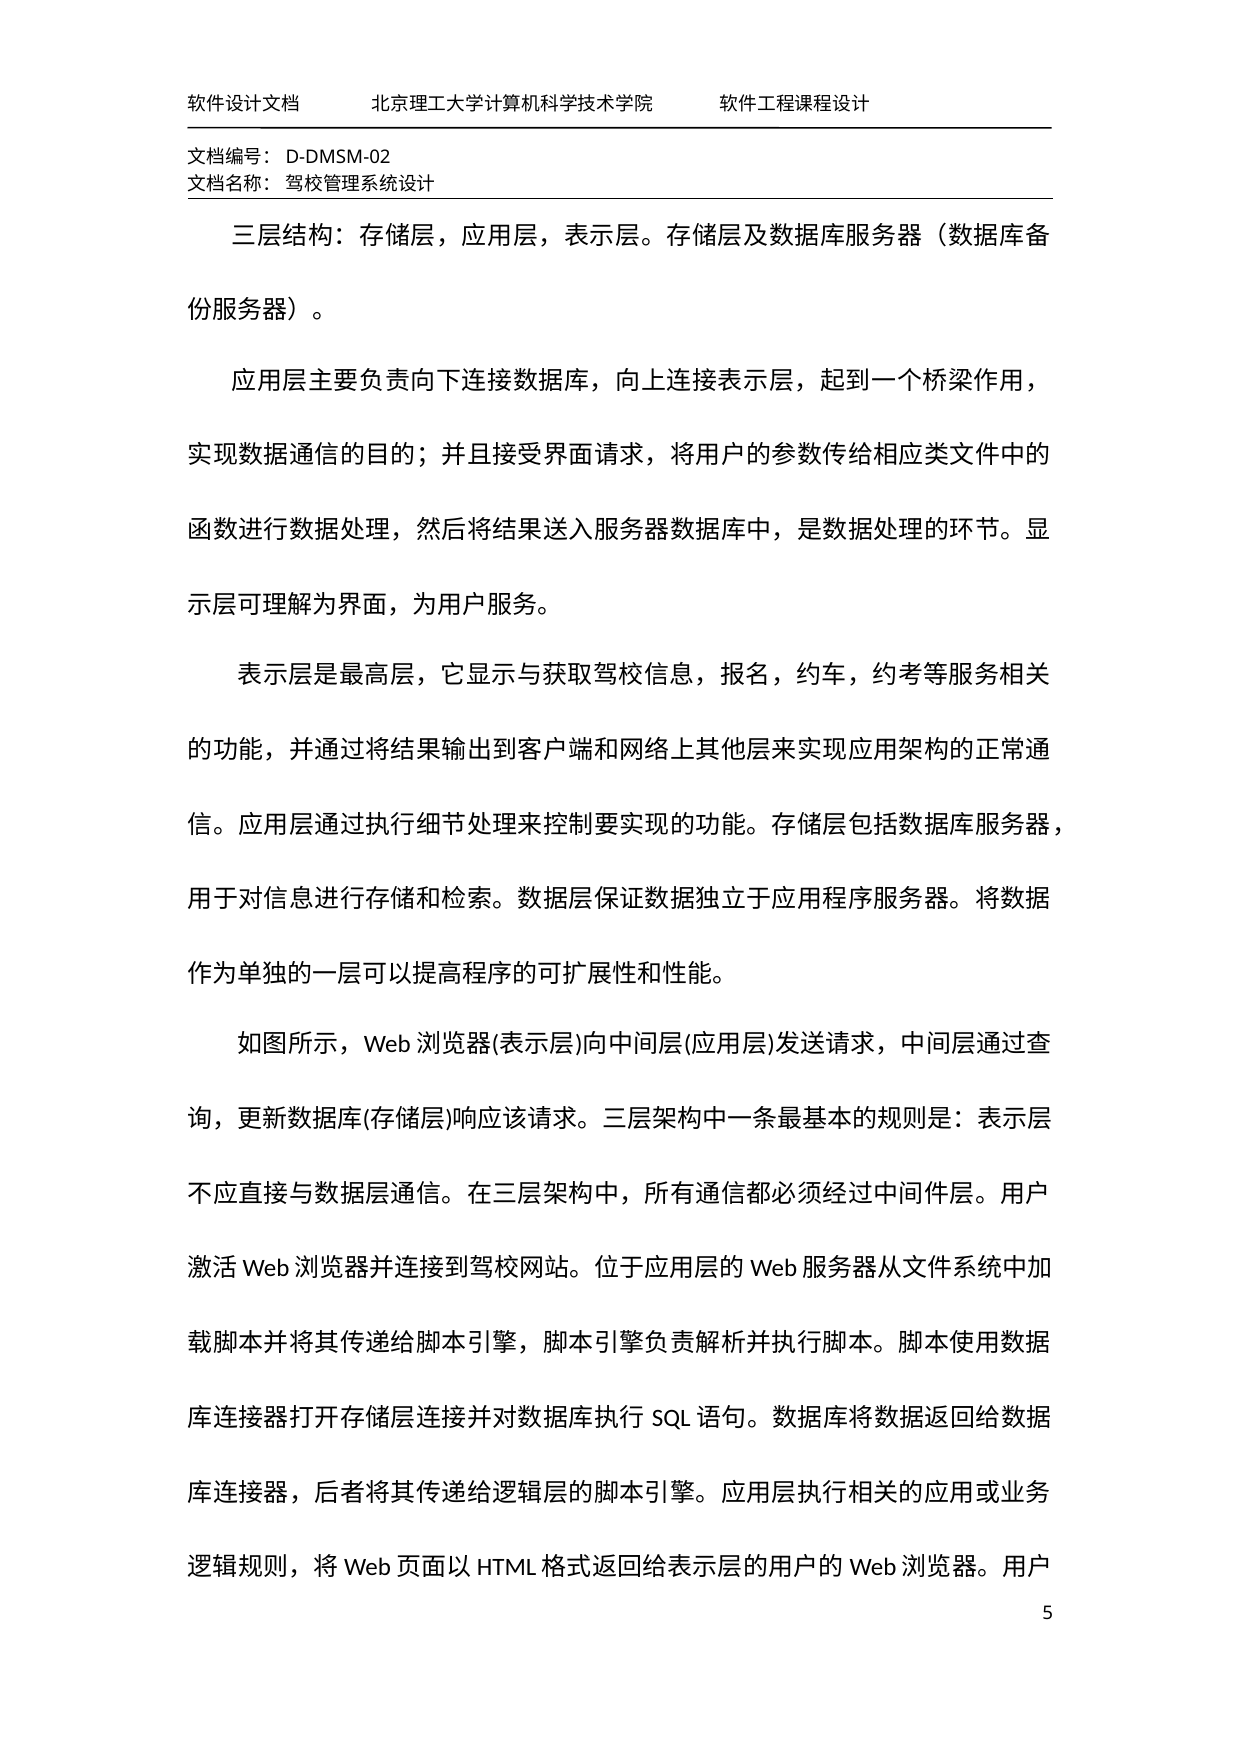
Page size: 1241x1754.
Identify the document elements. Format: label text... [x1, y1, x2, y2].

text 应用层主要负责向下连接数据库，向上连接表示层，起到一个桥梁作用，实现数据通信的目的；并且接受界面请求，将用户的参数传给相应类文件中的函数进行数据处理，然后将结果送入服务器数据库中，是数据处理的环节。显示层可理解为界面，为用户服务。 [187, 346, 1053, 635]
text 三层结构：存储层，应用层，表示层。存储层及数据库服务器（数据库备份服务器）。 [187, 201, 1053, 340]
text 表示层是最高层，它显示与获取驾校信息，报名，约车，约考等服务相关的功能，并通过将结果输出到客户端和网络上其他层来实现应用架构的正常通信。应用层通过执行细节处理来控制要实现的功能。存储层包括数据库服务器，用于对信息进行存储和检索。数据层保证数据独立于应用程序服务器。将数据作为单独的一层可以提高程序的可扩展性和性能。 [187, 640, 1053, 1004]
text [187, 1009, 1053, 1597]
